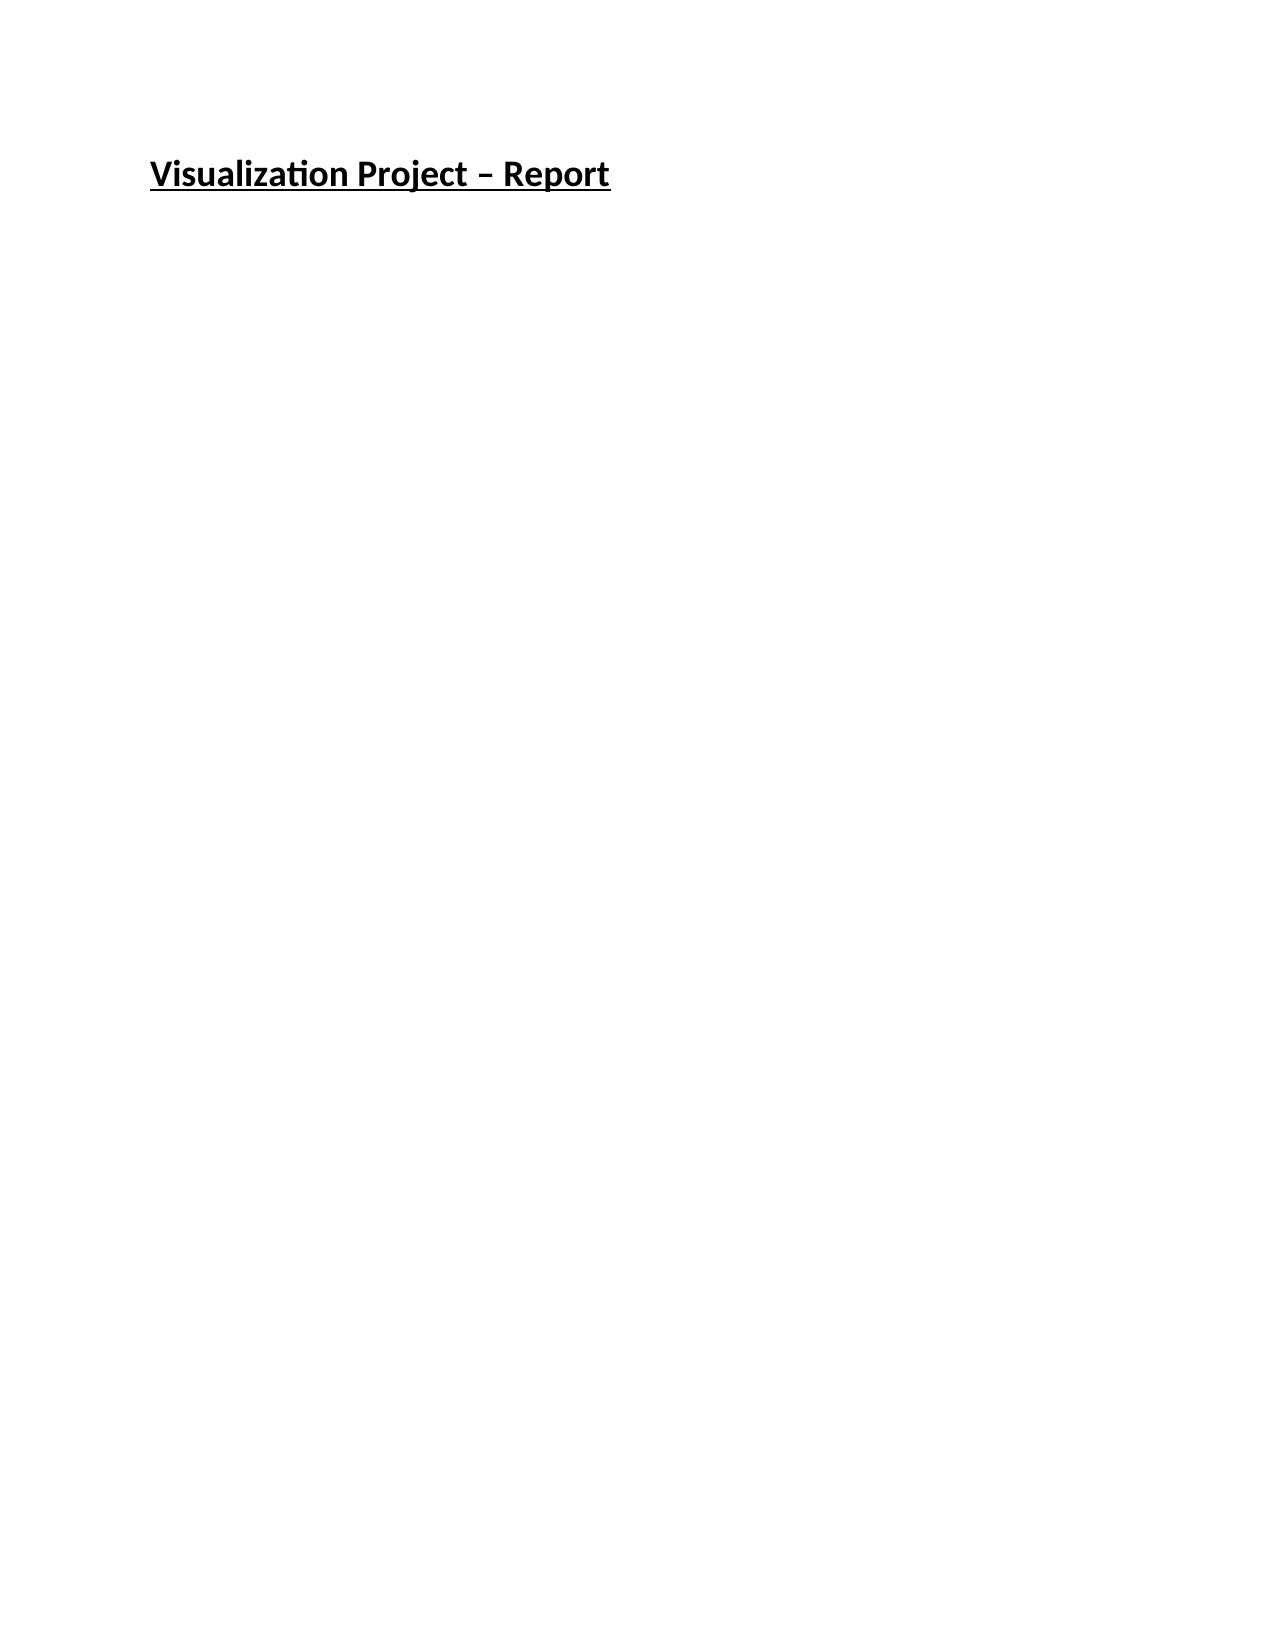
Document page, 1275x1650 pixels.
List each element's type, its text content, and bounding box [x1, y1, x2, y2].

text Visualization Project – Report [150, 150, 1125, 196]
